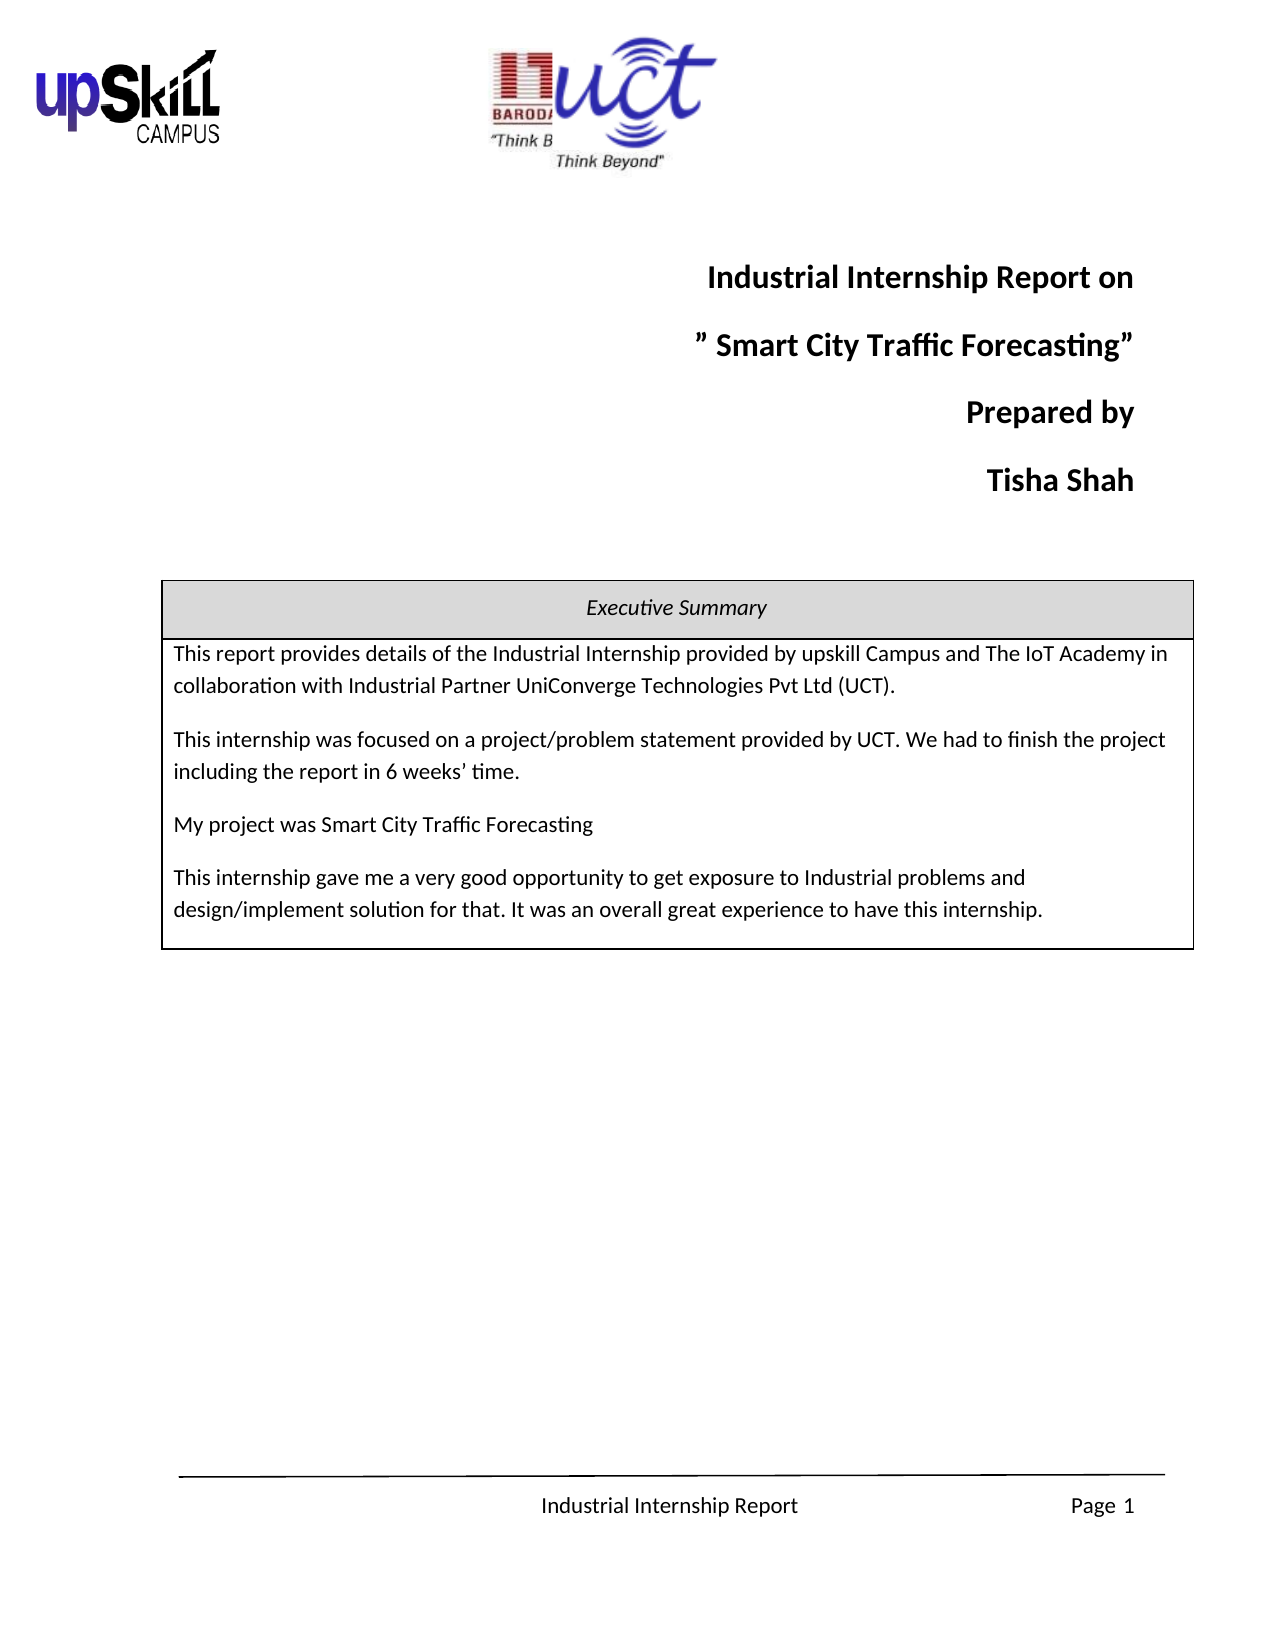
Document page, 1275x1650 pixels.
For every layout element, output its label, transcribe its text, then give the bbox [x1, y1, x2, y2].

text Tisha Shah [150, 459, 1134, 499]
text ” Smart City Traffic Forecasting” [150, 324, 1134, 364]
picture [468, 28, 723, 178]
picture [5, 31, 251, 150]
text Industrial Internship Report on [150, 256, 1134, 297]
text Prepared by [150, 391, 1134, 432]
table_cell This report provides details of the Industrial Internship provided by upskill Campus and The IoT Academy in collaboration with Industrial Partner UniConverge Technologies Pvt Ltd (UCT). This internship was focused on a project/problem statement provided by UCT. We had to finish the project including the report in 6 weeks’ time. My project was Smart City Traffic Forecasting This internship gave me a very good opportunity to get exposure to Industrial problems and design/implement solution for that. It was an overall great experience to have this internship. [163, 640, 1193, 948]
table_header Executive Summary [163, 581, 1193, 638]
